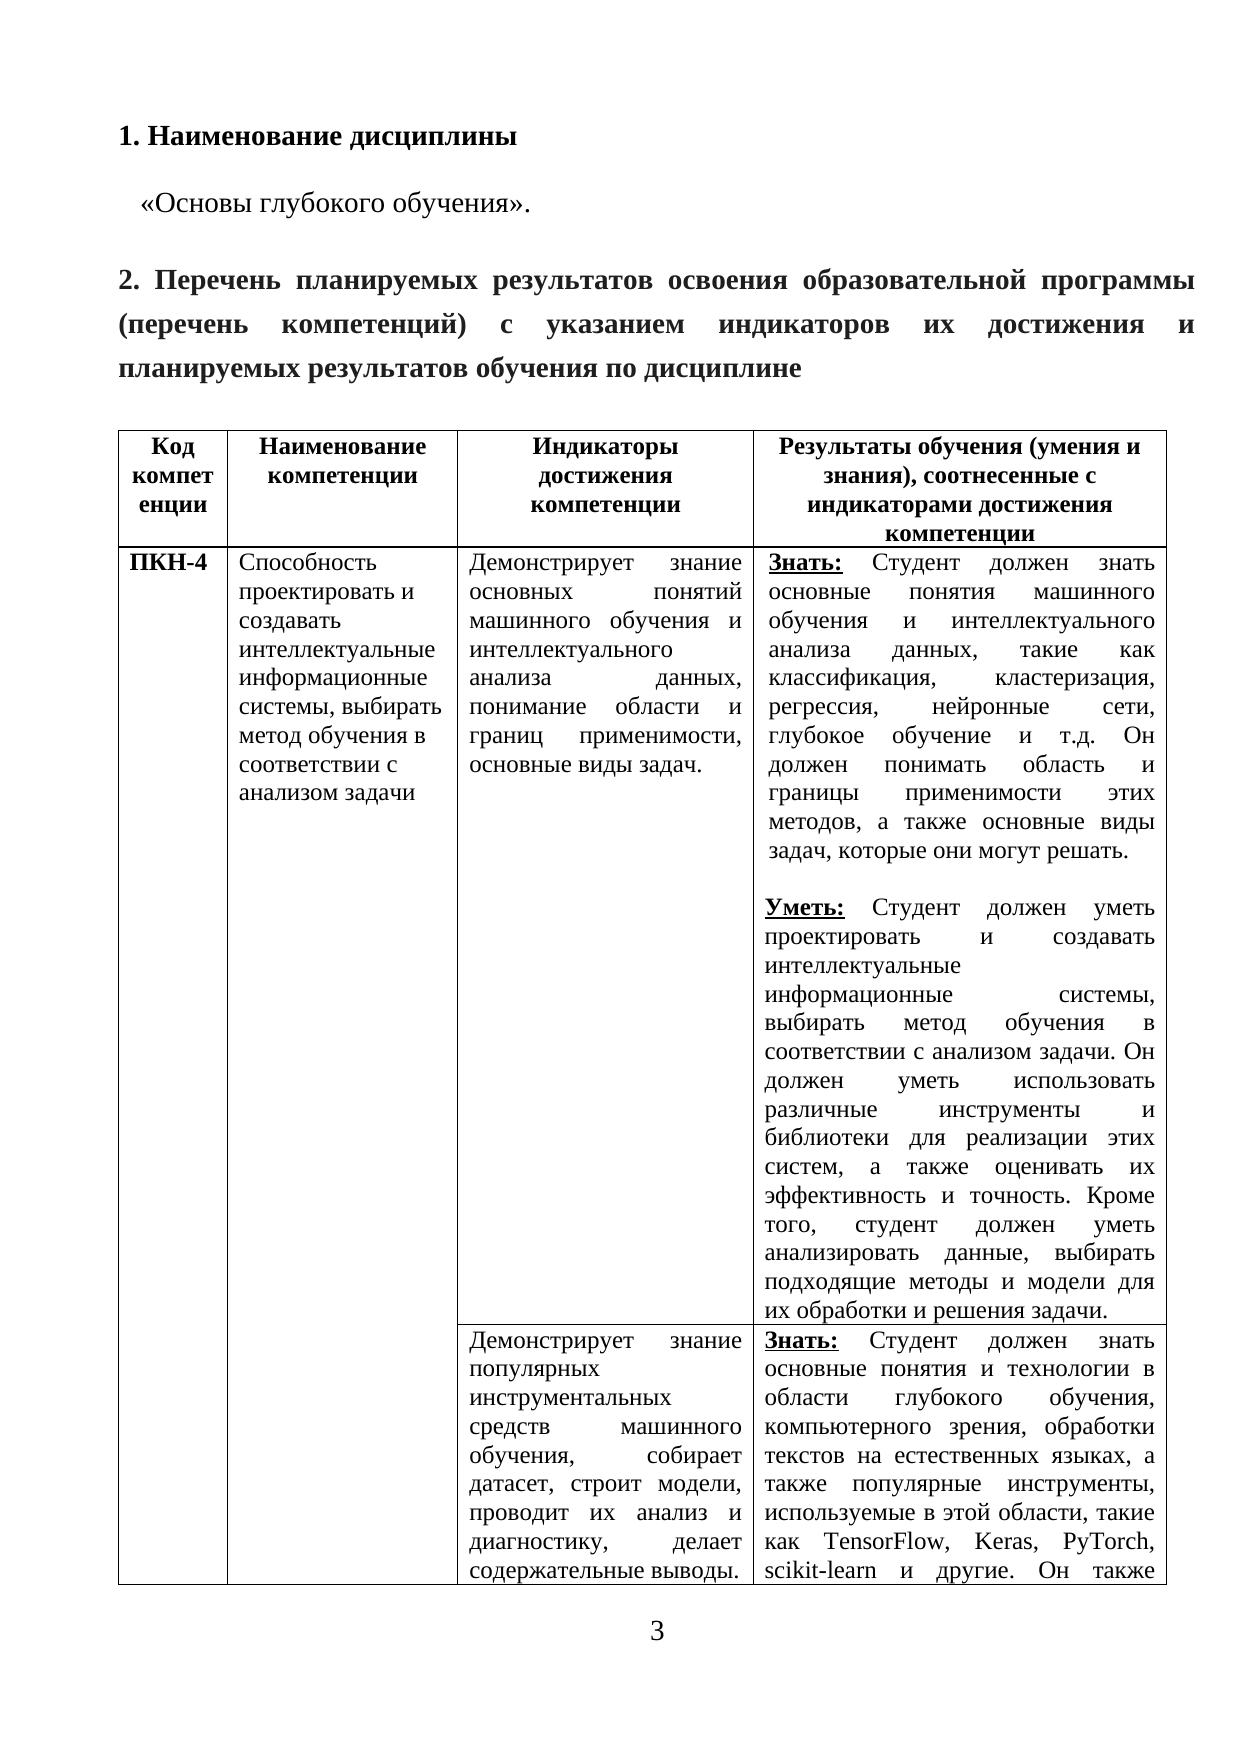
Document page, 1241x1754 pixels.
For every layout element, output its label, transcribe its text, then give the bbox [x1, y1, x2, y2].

text «Основы глубокого обучения». [509, 185, 1196, 219]
subtitle 2. Перечень планируемых результатов освоения образовательной программы (перечень компетенций) с указанием индикаторов их достижения и планируемых результатов обучения по дисциплине [118, 252, 1196, 383]
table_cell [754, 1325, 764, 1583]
table_header Индикаторы достижения компетенции [458, 431, 753, 546]
table_cell Демонстрирует знание основных понятий машинного обучения и интеллектуального анализа данных, понимание области и границ применимости, основные виды задач. [458, 548, 753, 1324]
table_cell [458, 1325, 753, 1583]
table_header Наименование компетенции [228, 431, 457, 546]
table_cell Знать: Студент должен знать основные понятия машинного обучения и интеллектуального анализа данных, такие как классификация, кластеризация, регрессия, нейронные сети, глубокое обучение и т.д. Он должен понимать область и границы применимости этих методов, а также основные виды задач, которые они могут решать. Уметь: Студент должен уметь проектировать и создавать интеллектуальные информационные системы, выбирать метод обучения в соответствии с анализом задачи. Он должен уметь использовать различные инструменты и библиотеки для реализации этих систем, а также оценивать их эффективность и точность. Кроме того, студент должен уметь анализировать данные, выбирать подходящие методы и модели для их обработки и решения задачи. [754, 548, 1166, 1324]
table_header Код компетенции [119, 431, 227, 546]
table_header Результаты обучения (умения и знания), соотнесенные с индикаторами достижения компетенции [754, 431, 1166, 546]
text 1. Наименование дисциплины [118, 118, 1196, 152]
table_cell ПКН-4 [119, 548, 227, 1583]
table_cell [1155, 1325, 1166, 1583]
table_cell Способность проектировать и создавать интеллектуальные информационные системы, выбирать метод обучения в соответствии с анализом задачи [228, 548, 457, 1583]
